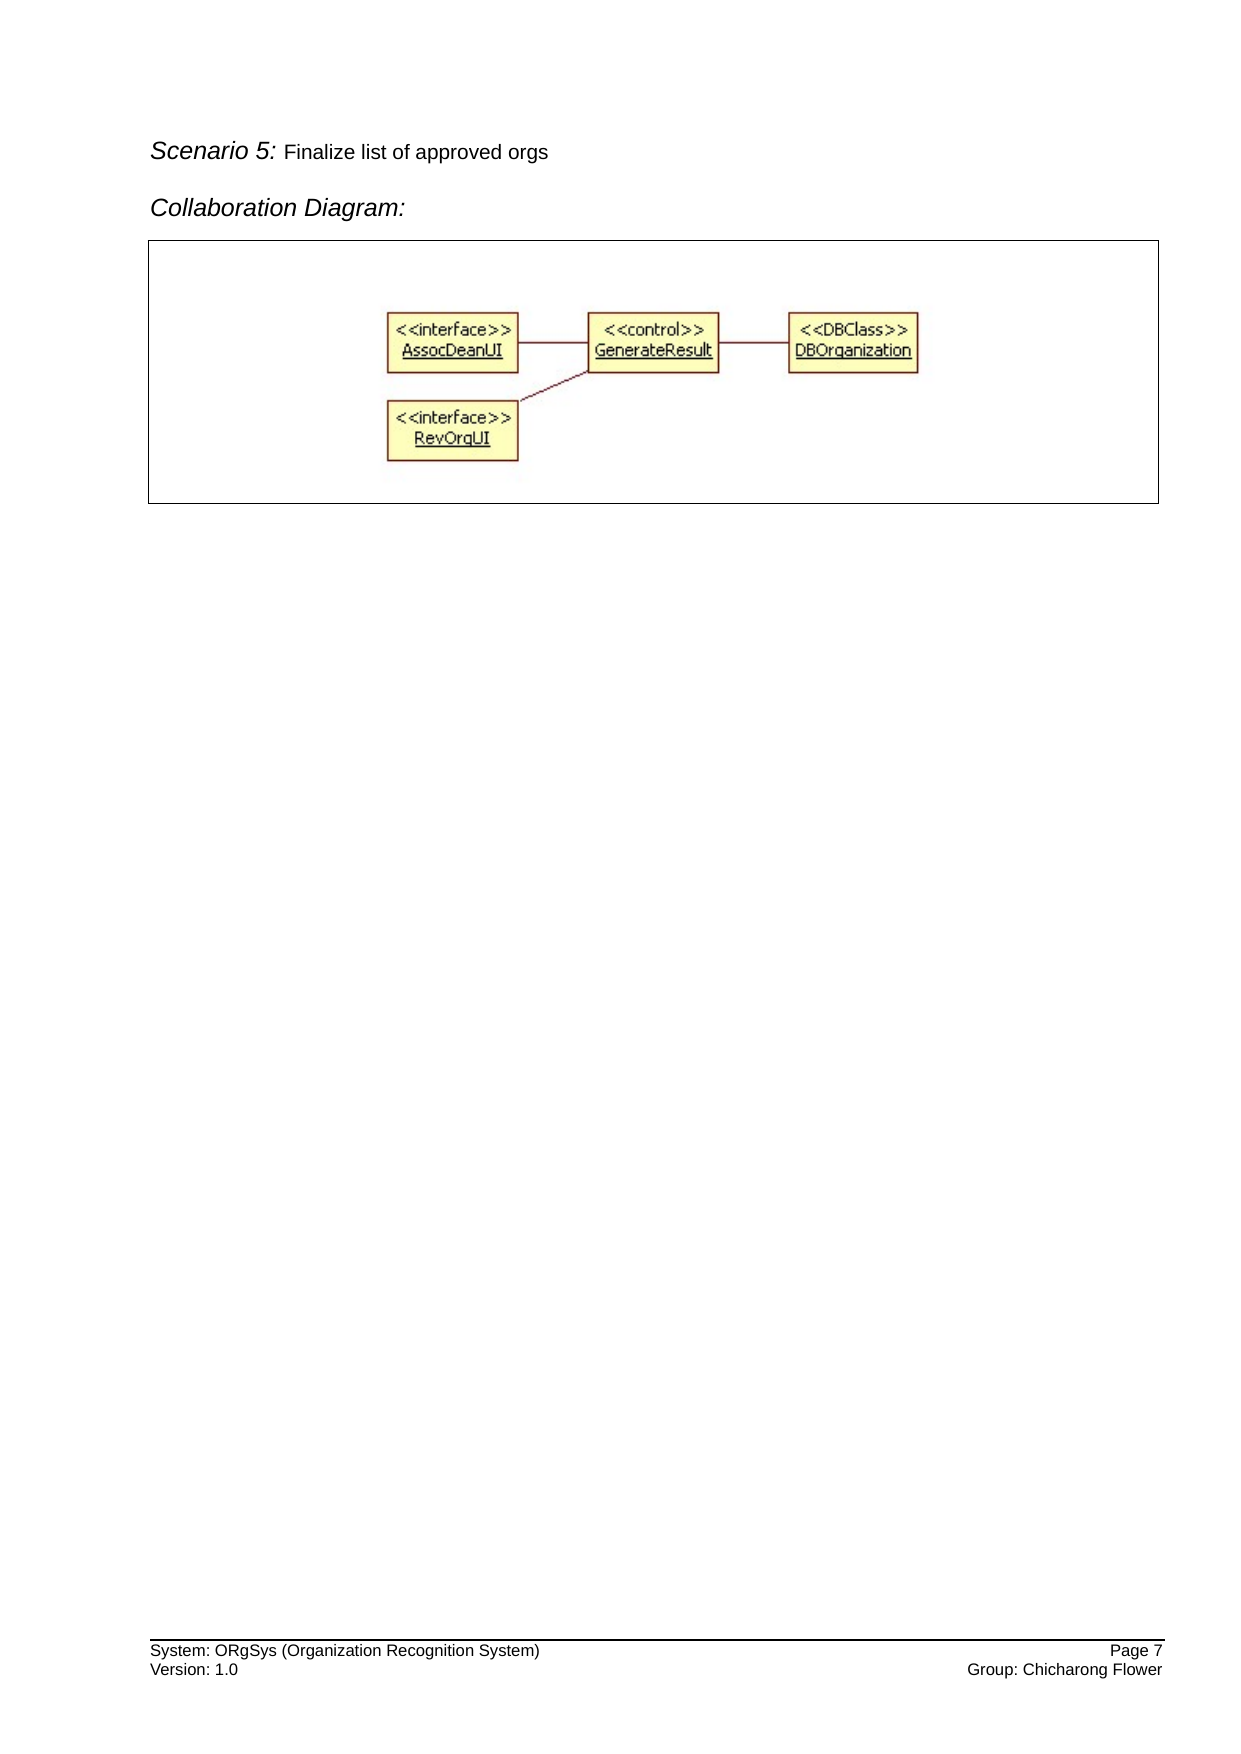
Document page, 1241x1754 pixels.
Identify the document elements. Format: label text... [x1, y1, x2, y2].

text Scenario 5: Finalize list of approved orgs [150, 136, 1165, 164]
text Collaboration Diagram: [150, 193, 1165, 222]
picture [356, 281, 949, 493]
